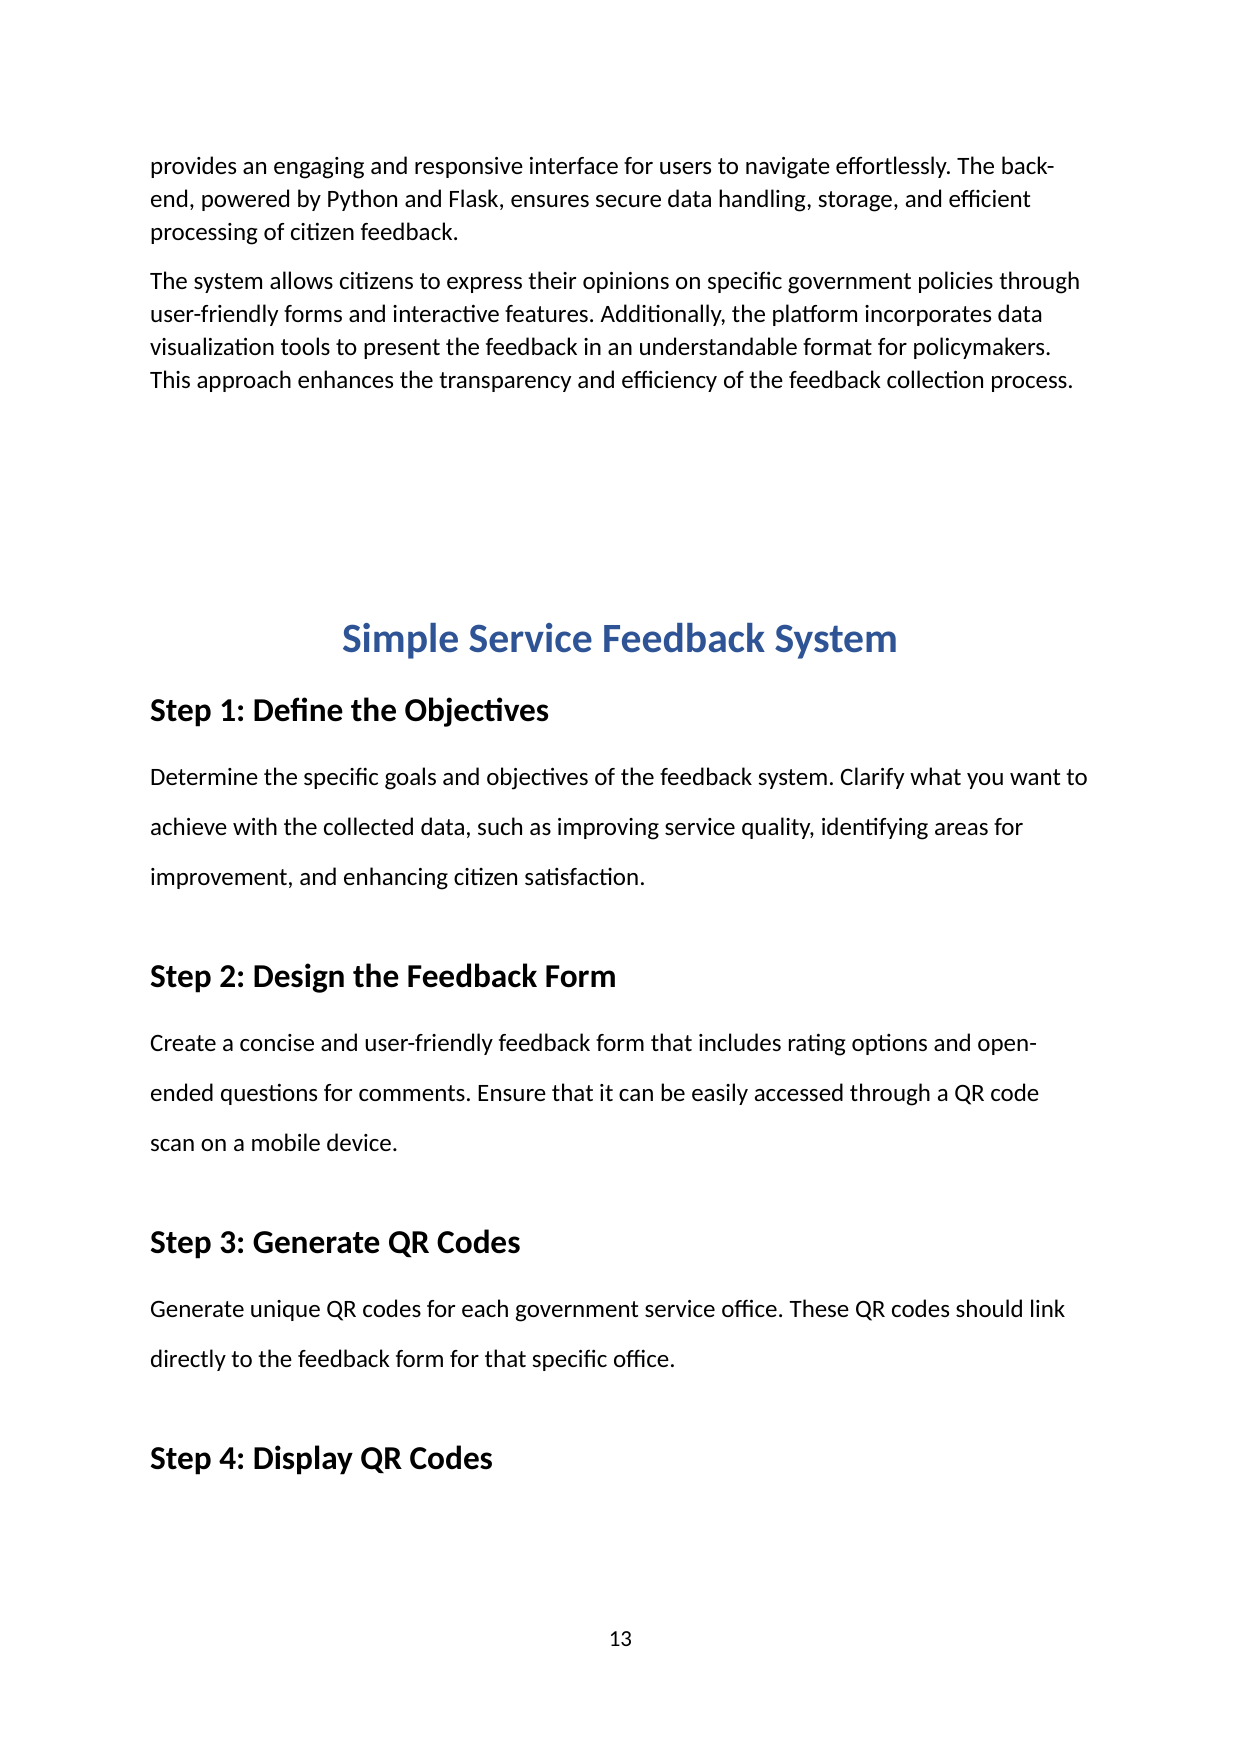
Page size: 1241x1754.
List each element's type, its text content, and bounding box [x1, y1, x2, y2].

text Step 2: Design the Feedback Form [150, 946, 1090, 996]
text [150, 150, 1090, 246]
text Generate unique QR codes for each government service office. These QR codes should link directly to the feedback form for that specific office. [150, 1274, 1090, 1374]
text Step 4: Display QR Codes [150, 1428, 1090, 1478]
text Create a concise and user-friendly feedback form that includes rating options and open-ended questions for comments. Ensure that it can be easily accessed through a QR code scan on a mobile device. [150, 1008, 1090, 1158]
text Step 1: Define the Objectives [150, 679, 1090, 729]
text Determine the specific goals and objectives of the feedback system. Clarify what you want to achieve with the collected data, such as improving service quality, identifying areas for improvement, and enhancing citizen satisfaction. [150, 742, 1090, 892]
text The system allows citizens to express their opinions on specific government policies through user-friendly forms and interactive features. Additionally, the platform incorporates data visualization tools to present the feedback in an understandable format for policymakers. This approach enhances the transparency and efficiency of the feedback collection process. [150, 265, 1090, 395]
text Step 3: Generate QR Codes [150, 1212, 1090, 1262]
subtitle Simple Service Feedback System [150, 612, 1090, 663]
